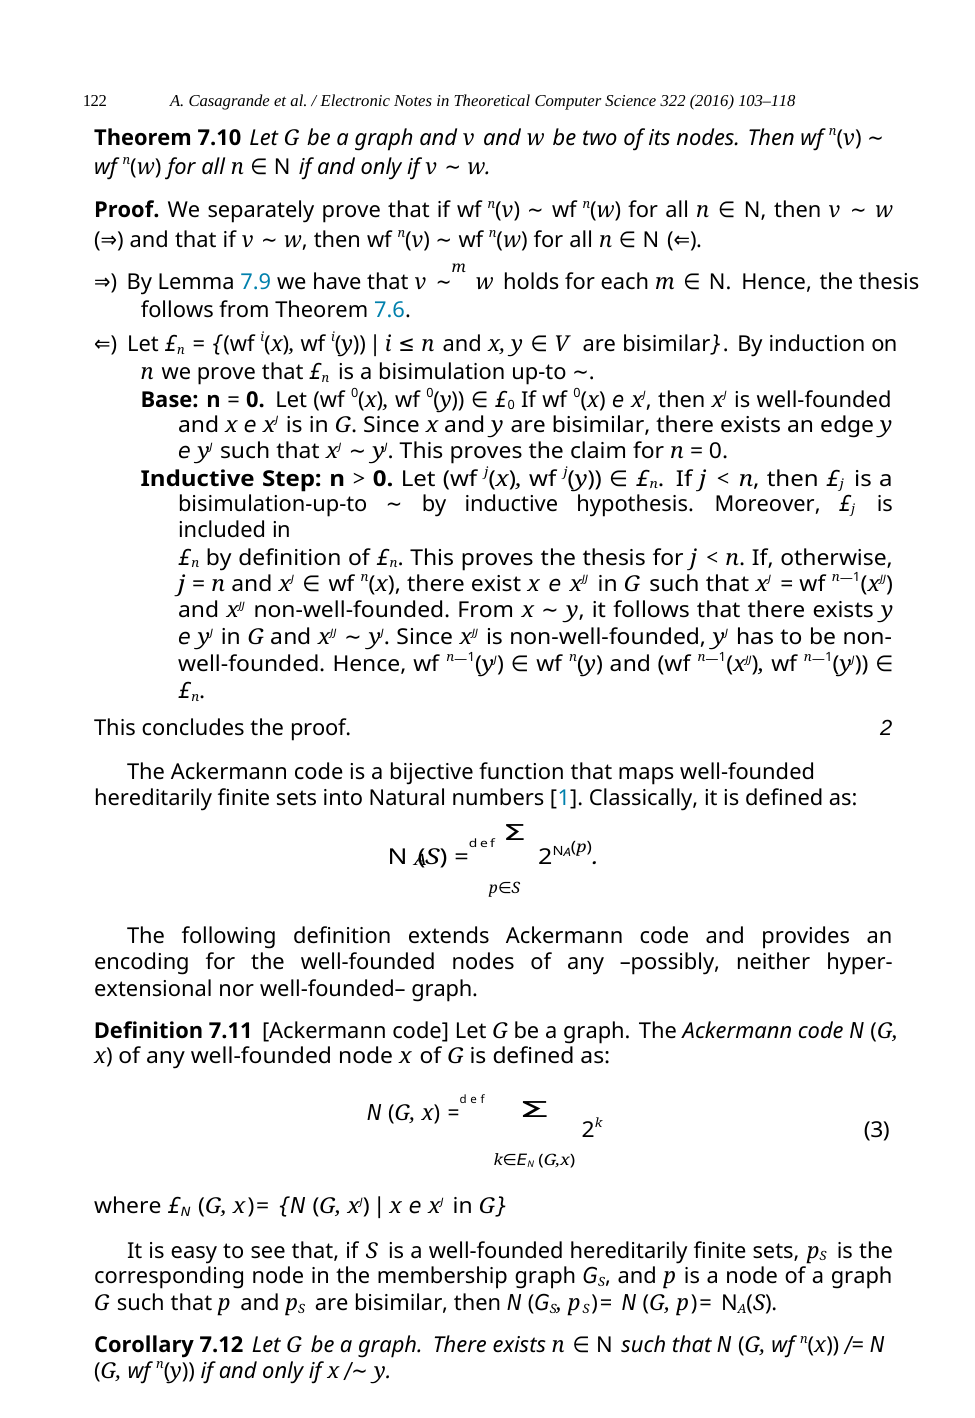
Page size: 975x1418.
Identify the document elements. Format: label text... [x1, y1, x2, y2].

text Base: n = 0. Let (wf 0(x), wf 0(y)) ∈ £0 If wf 0(x) e xj, then xj is well-founded and x e xj is in G. Since x and y are bisimilar, there exists an edge y e yj such that xj ~ yj. This proves the claim for n = 0. [140, 386, 893, 465]
text N (S) =def Σ 2NA(p). [94, 820, 892, 871]
text Proof. We separately prove that if wf n(v) ~ wf n(w) for all n ∈ N, then v ~ w [94, 194, 923, 224]
text Corollary 7.12 Let G be a graph. There exists n ∈ N such that N (G, wf n(x)) /= N (G, wf n(y)) if and only if x /~ y. [94, 1332, 895, 1384]
text Inductive Step: n > 0. Let (wf j(x), wf j(y)) ∈ £n. If j < n, then £j is a bisimulation-up-to ~ by inductive hypothesis. Moreover, £j is included in [140, 465, 893, 544]
text wf n(w) for all n ∈ N if and only if v ~ w. [94, 151, 923, 180]
text Theorem 7.10 Let G be a graph and v and w be two of its nodes. Then wf n(v) ~ [94, 121, 923, 151]
text ⇒) By Lemma 7.9 we have that v ~m w holds for each m ∈ N. Hence, the thesis follows from Theorem 7.6. [94, 261, 923, 323]
text N (G, x) =def [71, 1091, 484, 1127]
text Definition 7.11 [Ackermann code] Let G be a graph. The Ackermann code N (G, x) of any well-founded node x of G is defined as: [94, 1017, 912, 1070]
text This concludes the proof. 2 [94, 712, 923, 742]
text ⇐) Let £n = {(wf i(x), wf i(y)) | i ≤ n and x, y ∈ V are bisimilar}. By induction on [94, 328, 923, 357]
text p∈S [86, 877, 923, 898]
text It is easy to see that, if S is a well-founded hereditarily finite sets, pS is the corresponding node in the membership graph GS, and p is a node of a graph G such that p and pS are bisimilar, then N (GS, pS)= N (G, p)= NA(S). [94, 1237, 893, 1317]
text The Ackermann code is a bijective function that maps well-founded hereditarily finite sets into Natural numbers [1]. Classically, it is defined as: [94, 758, 923, 812]
text k∈EN (G,x) [491, 1148, 578, 1170]
text The following definition extends Ackermann code and provides an encoding for the well-founded nodes of any –possibly, neither hyper-extensional nor well-founded– graph. [94, 922, 893, 1002]
text £n by definition of £n. This proves the thesis for j < n. If, otherwise, j = n and xj ∈ wf n(x), there exist x e xjj in G such that xj = wf n—1(xjj) and xjj non-well-founded. From x ~ y, it follows that there exists y e yj in G and xjj ~ yj. Since xjj is non-well-founded, yj has to be non-well-founded. Hence, wf n—1(yj) ∈ wf n(y) and (wf n—1(xjj), wf n—1(yj)) ∈ £n. [178, 544, 893, 705]
text where £N (G, x)= {N (G, xj) | x e xj in G} [94, 1191, 923, 1220]
text n we prove that £n is a bisimulation up-to ~. [140, 357, 923, 385]
text Σ [491, 1097, 578, 1122]
text (⇒) and that if v ~ w, then wf n(v) ~ wf n(w) for all n ∈ N (⇐). [94, 224, 923, 253]
text 2k (3) [581, 1113, 923, 1143]
